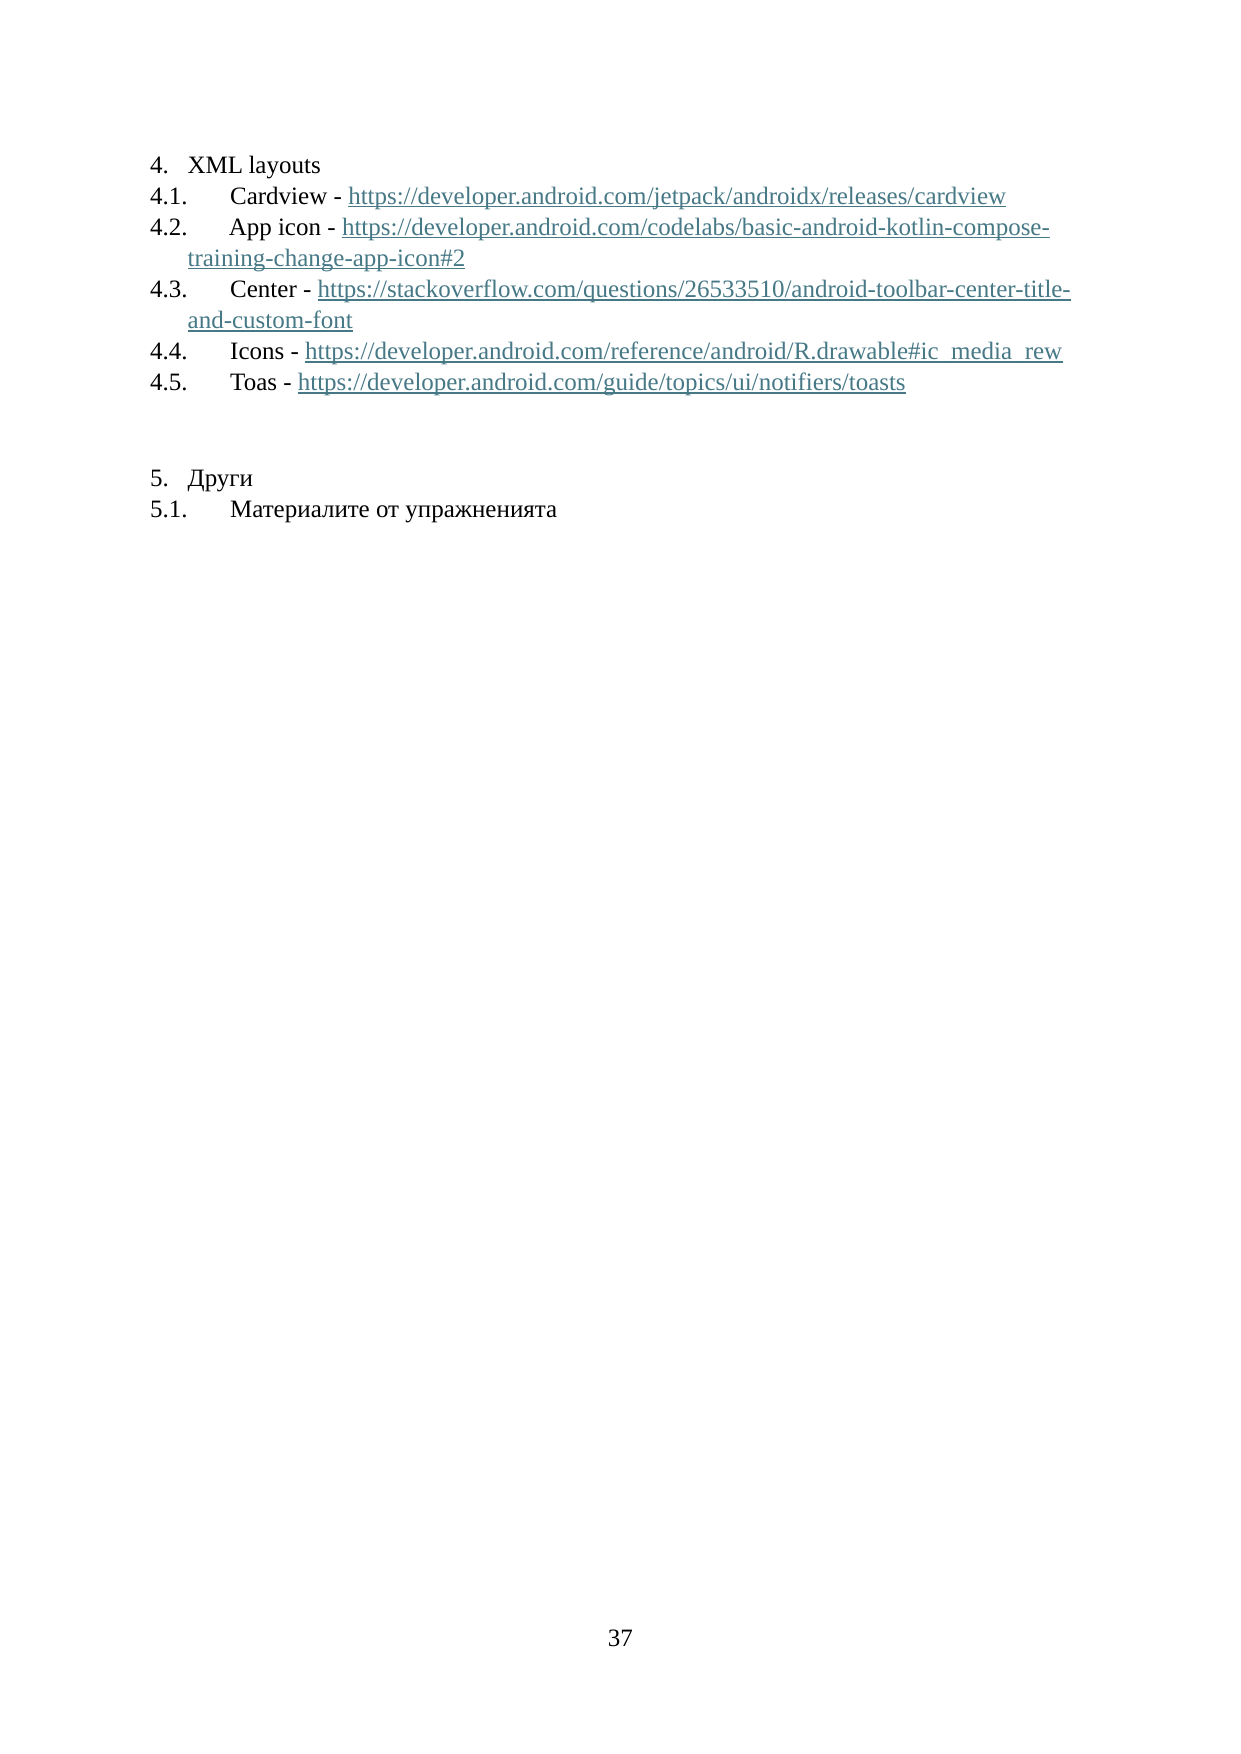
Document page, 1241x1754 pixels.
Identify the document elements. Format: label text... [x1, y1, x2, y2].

list Icons - https://developer.android.com/reference/android/R.drawable#ic_media_rew [150, 336, 1090, 365]
list Cardview - https://developer.android.com/jetpack/androidx/releases/cardview [150, 181, 1090, 210]
list Други [150, 463, 1090, 491]
list Toas - https://developer.android.com/guide/topics/ui/notifiers/toasts [150, 367, 1090, 396]
list Center - https://stackoverflow.com/questions/26533510/android-toolbar-center-title-and-custom-font [150, 274, 1090, 334]
list Материалите от упражненията [150, 494, 1090, 522]
list XML layouts [150, 150, 1090, 179]
list App icon - https://developer.android.com/codelabs/basic-android-kotlin-compose-training-change-app-icon#2 [150, 212, 1090, 272]
